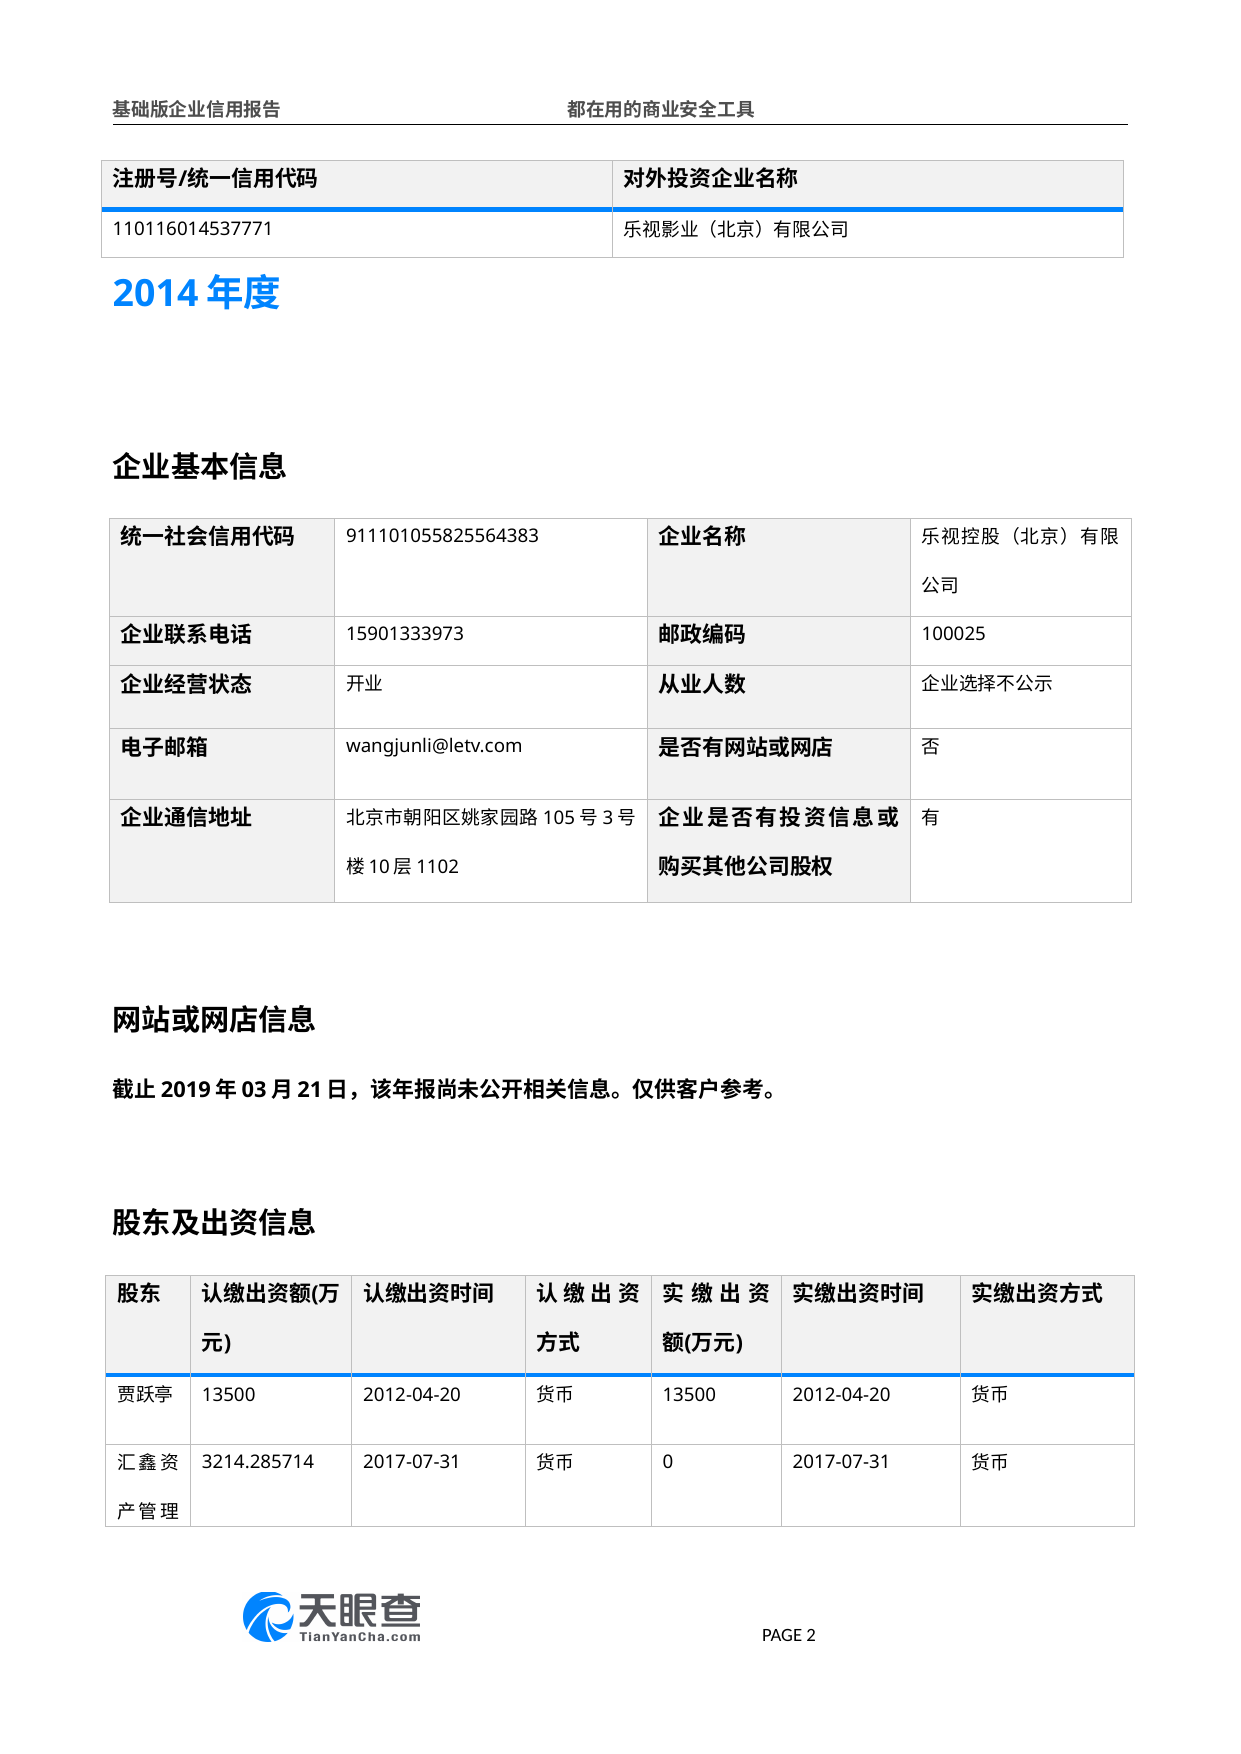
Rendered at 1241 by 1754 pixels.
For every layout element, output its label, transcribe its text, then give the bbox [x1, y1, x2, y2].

table_header 注册号/统一信用代码 [102, 161, 612, 207]
text 网站或网店信息 [112, 985, 1128, 1050]
table_header 乐视控股（北京）有限公司 [911, 519, 1131, 616]
table_cell 企业联系电话 [110, 617, 334, 665]
table_header 企业名称 [648, 519, 910, 616]
text 企业基本信息 [112, 432, 1128, 497]
text 截止2019年03月21日，该年报尚未公开相关信息。仅供客户参考。 [112, 1071, 1128, 1104]
table_cell 货币 [526, 1377, 651, 1444]
table_header 实缴出资额(万元) [652, 1276, 781, 1373]
table_cell 2017-07-31 [352, 1445, 525, 1526]
table_cell 企业经营状态 [110, 666, 334, 728]
table_header 对外投资企业名称 [613, 161, 1123, 207]
table_cell 电子邮箱 [110, 729, 334, 799]
table_cell 110116014537771 [102, 212, 612, 257]
table_cell 北京市朝阳区姚家园路105号3号楼10层1102 [335, 800, 647, 902]
table_header 实缴出资时间 [782, 1276, 960, 1373]
table_cell 货币 [961, 1377, 1134, 1444]
table_header 认缴出资方式 [526, 1276, 651, 1373]
table_cell 100025 [911, 617, 1131, 665]
table_cell 邮政编码 [648, 617, 910, 665]
picture [241, 1592, 420, 1642]
table_cell 13500 [652, 1377, 781, 1444]
table_cell 货币 [961, 1445, 1134, 1526]
table_cell 企业是否有投资信息或购买其他公司股权 [648, 800, 910, 902]
table_header 认缴出资时间 [352, 1276, 525, 1373]
table_cell 从业人数 [648, 666, 910, 728]
table_header 实缴出资方式 [961, 1276, 1134, 1373]
table_header 股东 [106, 1276, 190, 1373]
table_cell 乐视影业（北京）有限公司 [613, 212, 1123, 257]
table_cell 15901333973 [335, 617, 647, 665]
text 股东及出资信息 [112, 1189, 1128, 1254]
table_cell 贾跃亭 [106, 1377, 190, 1444]
table_cell 2012-04-20 [352, 1377, 525, 1444]
table_cell wangjunli@letv.com [335, 729, 647, 799]
table_cell 企业通信地址 [110, 800, 334, 902]
table_header 统一社会信用代码 [110, 519, 334, 616]
table_cell 开业 [335, 666, 647, 728]
table_cell 货币 [526, 1445, 651, 1526]
text 2014年度 [112, 258, 1128, 323]
table_cell 否 [911, 729, 1131, 799]
table_cell 有 [911, 800, 1131, 902]
table_cell 13500 [191, 1377, 351, 1444]
table_cell 企业选择不公示 [911, 666, 1131, 728]
table_cell 2017-07-31 [782, 1445, 960, 1526]
table_cell 0 [652, 1445, 781, 1526]
table_cell 2012-04-20 [782, 1377, 960, 1444]
table_cell 是否有网站或网店 [648, 729, 910, 799]
table_header 认缴出资额(万元) [191, 1276, 351, 1373]
table_cell 汇鑫资产管理(天津)合伙企业(有限合伙) [106, 1445, 190, 1526]
table_cell 3214.285714 [191, 1445, 351, 1526]
table_header 911101055825564383 [335, 519, 647, 616]
